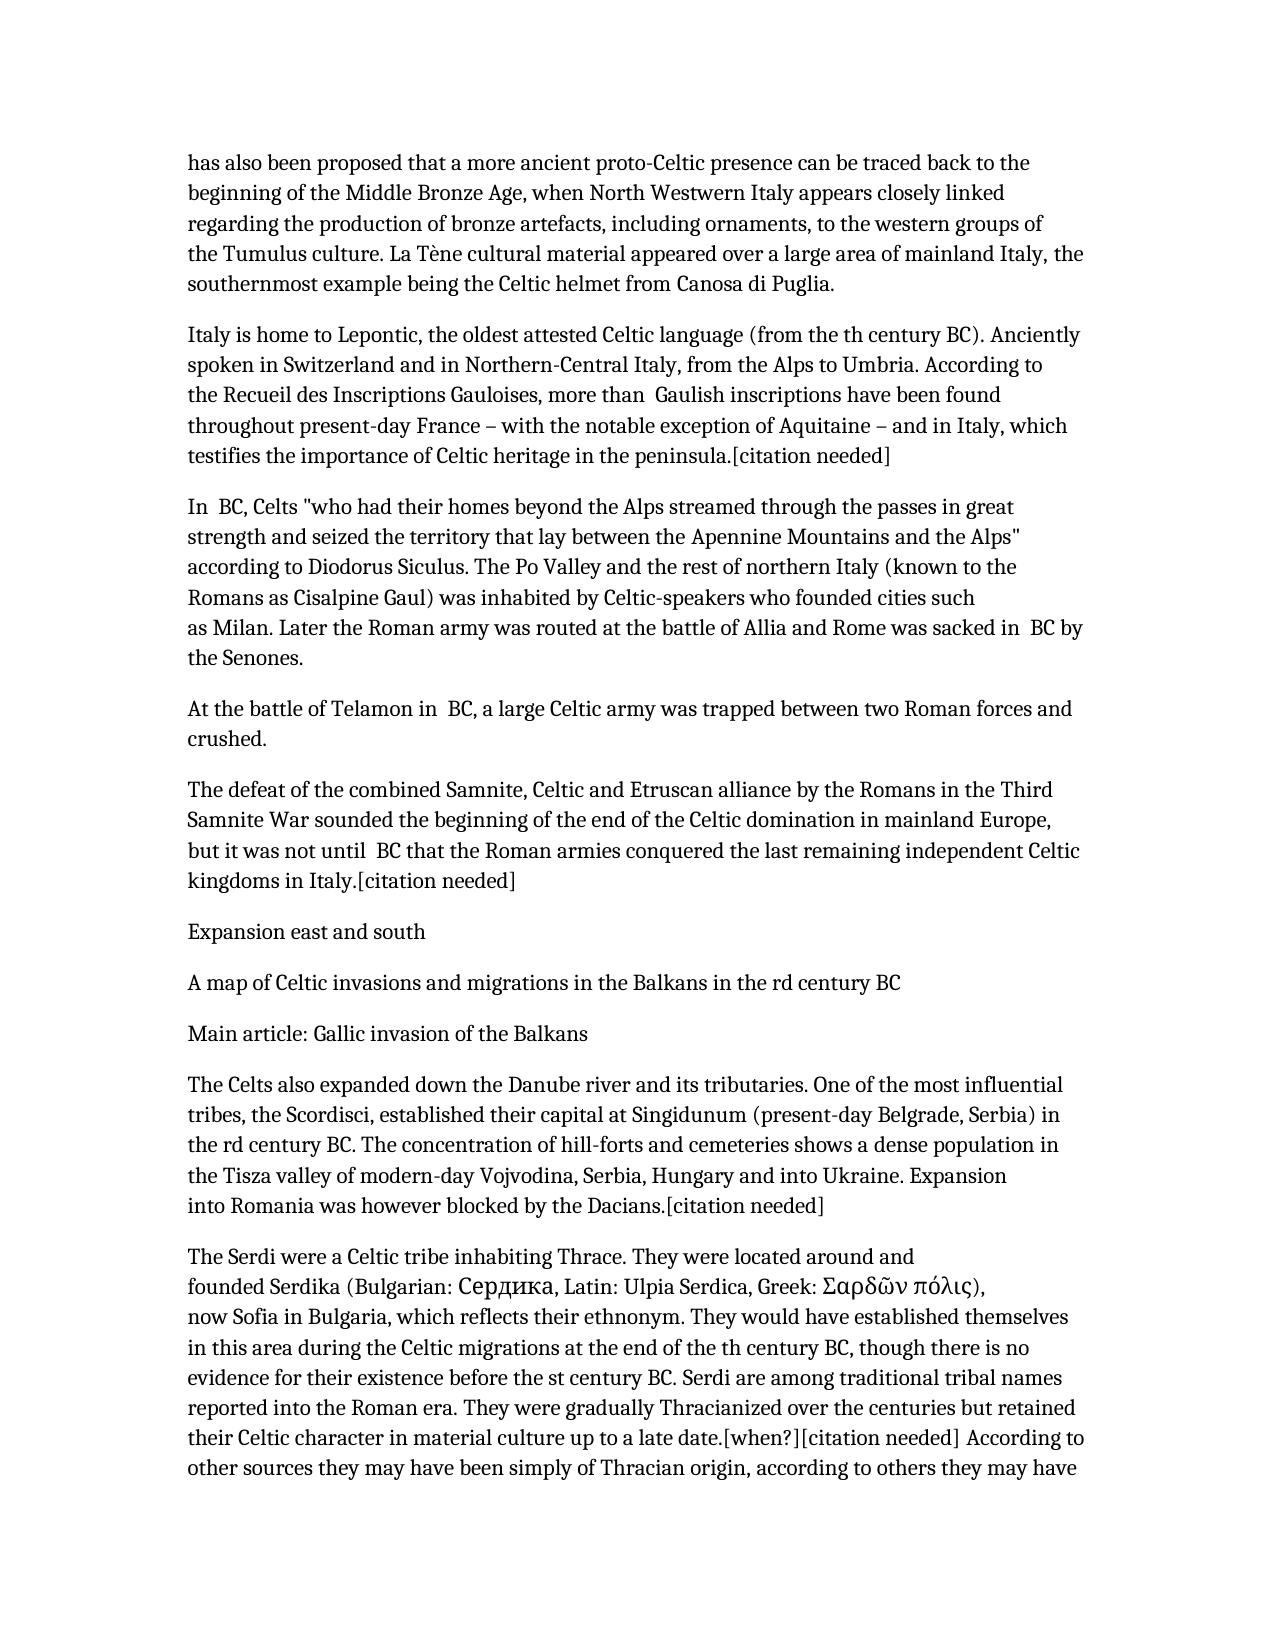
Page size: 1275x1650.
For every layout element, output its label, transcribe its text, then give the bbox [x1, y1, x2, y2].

text At the battle of Telamon in BC, a large Celtic army was trapped between two Roman forces and crushed. [187, 696, 1087, 752]
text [187, 150, 1087, 297]
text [187, 1244, 1087, 1482]
text The Celts also expanded down the Danube river and its tributaries. One of the most influential tribes, the Scordisci, established their capital at Singidunum (present-day Belgrade, Serbia) in the rd century BC. The concentration of hill-forts and cemeteries shows a dense population in the Tisza valley of modern-day Vojvodina, Serbia, Hungary and into Ukraine. Expansion into Romania was however blocked by the Dacians.[citation needed] [187, 1072, 1087, 1219]
text Italy is home to Lepontic, the oldest attested Celtic language (from the th century BC). Anciently spoken in Switzerland and in Northern-Central Italy, from the Alps to Umbria. According to the Recueil des Inscriptions Gauloises, more than Gaulish inscriptions have been found throughout present-day France – with the notable exception of Aquitaine – and in Italy, which testifies the importance of Celtic heritage in the peninsula.[citation needed] [187, 322, 1087, 469]
text In BC, Celts "who had their homes beyond the Alps streamed through the passes in great strength and seized the territory that lay between the Apennine Mountains and the Alps" according to Diodorus Siculus. The Po Valley and the rest of northern Italy (known to the Romans as Cisalpine Gaul) was inhabited by Celtic-speakers who founded cities such as Milan. Later the Roman army was routed at the battle of Allia and Rome was sacked in BC by the Senones. [187, 494, 1087, 671]
text A map of Celtic invasions and migrations in the Balkans in the rd century BC [187, 970, 1087, 996]
text The defeat of the combined Samnite, Celtic and Etruscan alliance by the Romans in the Third Samnite War sounded the beginning of the end of the Celtic domination in mainland Europe, but it was not until BC that the Roman armies conquered the last remaining independent Celtic kingdoms in Italy.[citation needed] [187, 777, 1087, 894]
text Main article: Gallic invasion of the Balkans [187, 1021, 1087, 1047]
text Expansion east and south [187, 919, 1087, 945]
